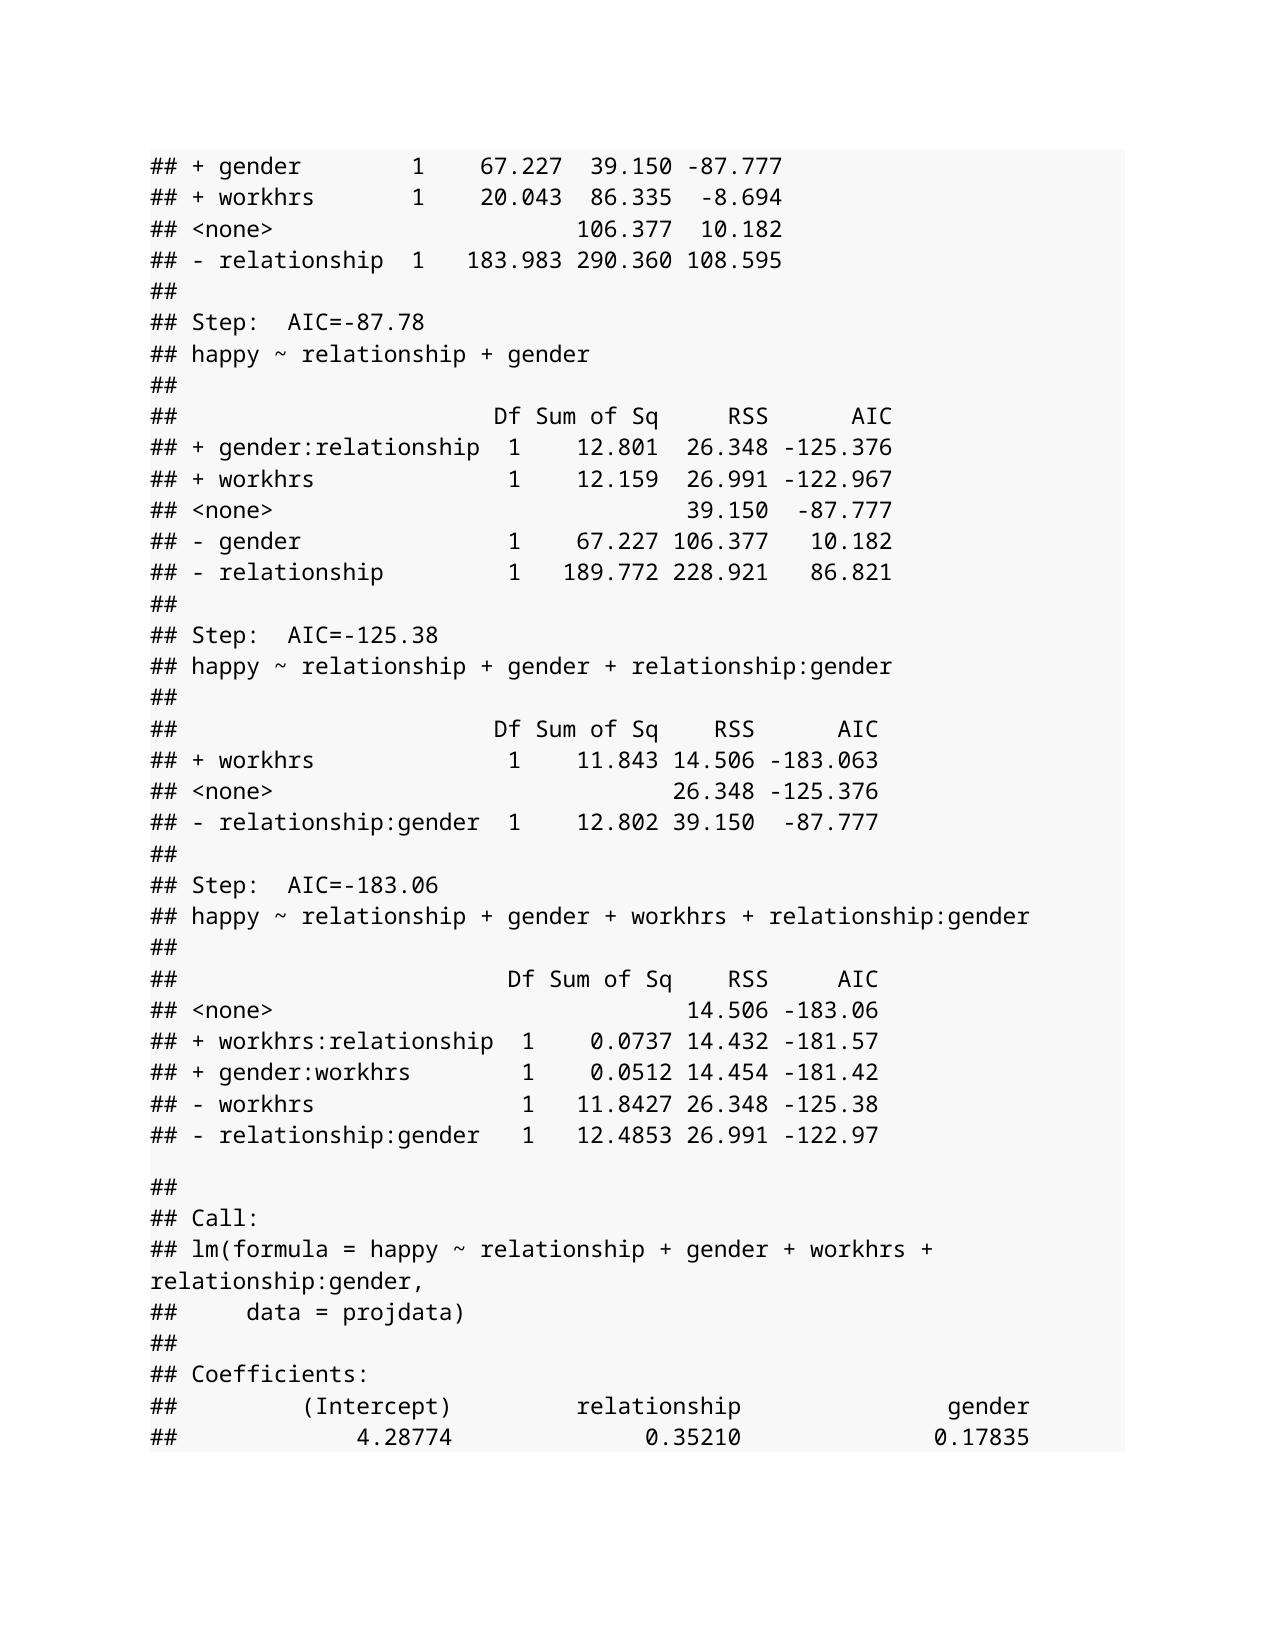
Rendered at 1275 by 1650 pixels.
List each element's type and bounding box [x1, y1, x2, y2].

text [150, 1171, 1125, 1452]
text [150, 150, 1125, 1150]
